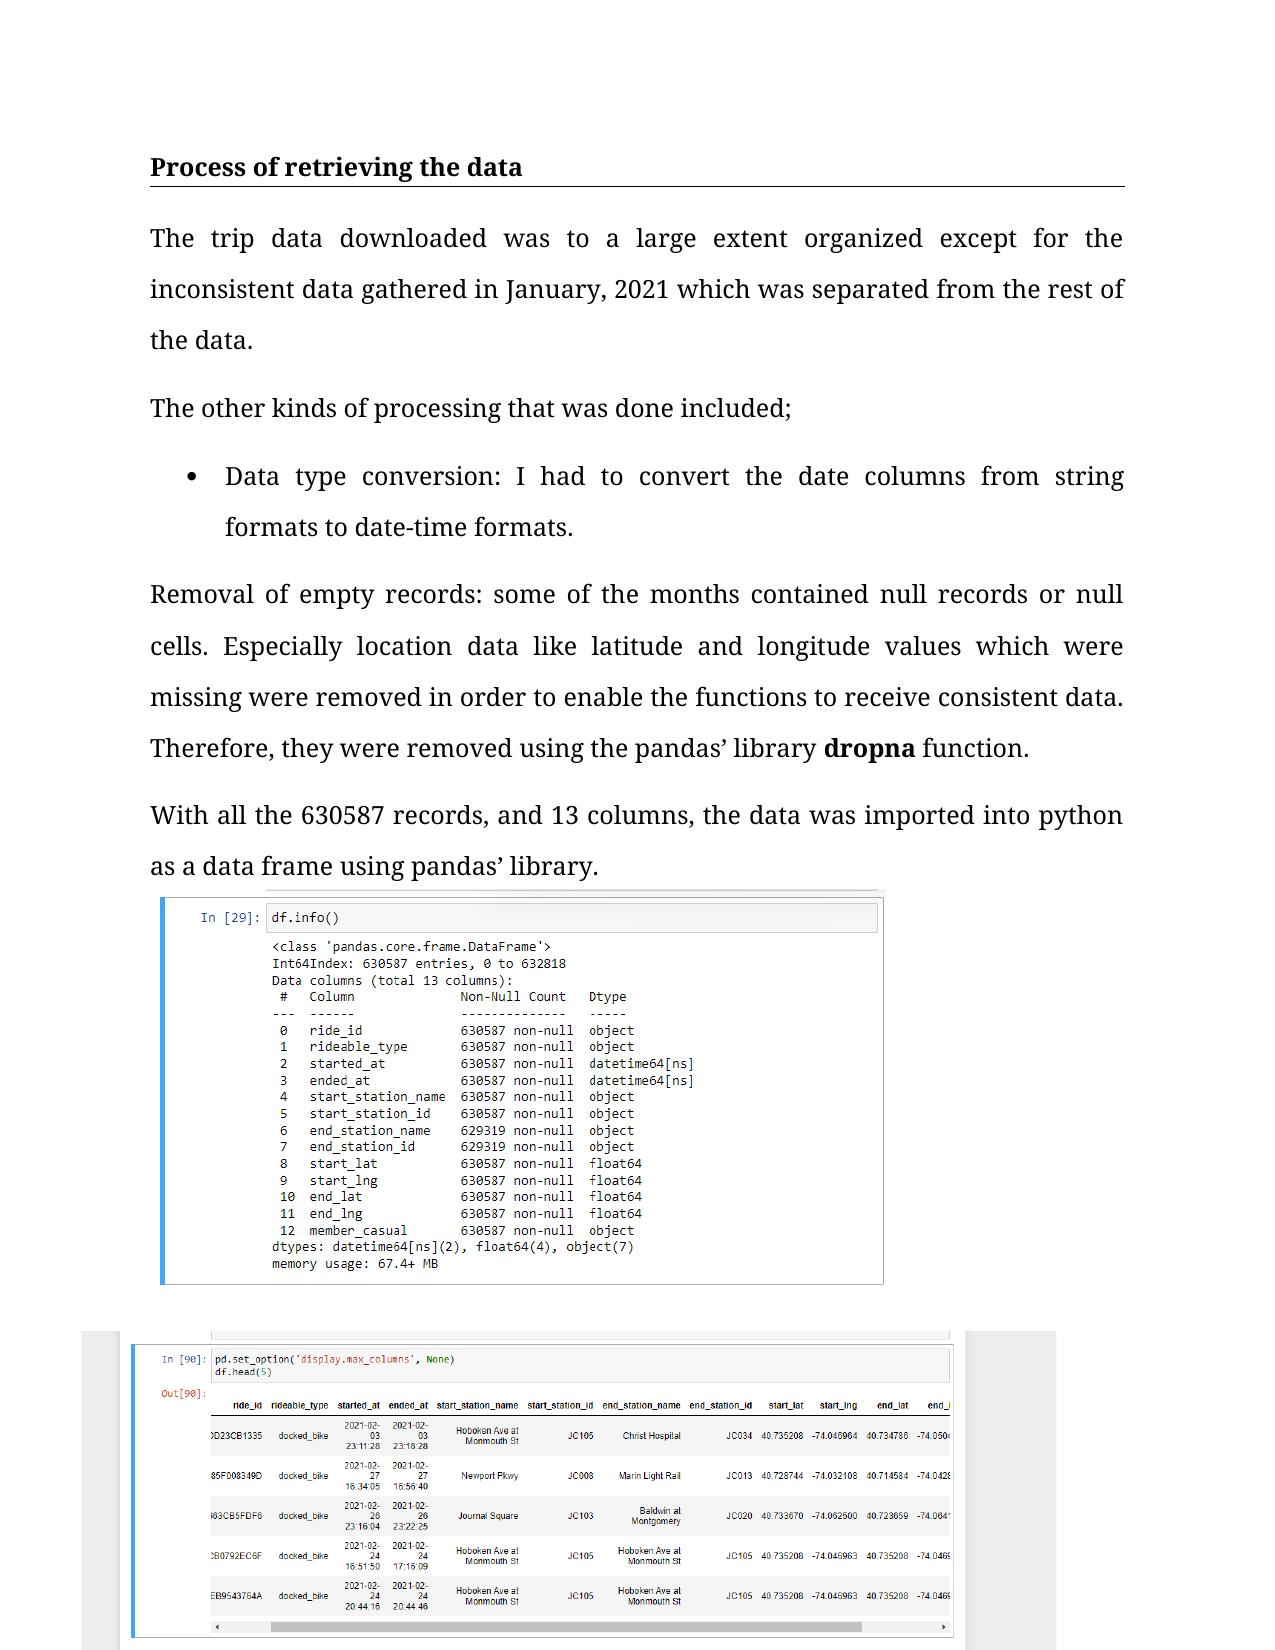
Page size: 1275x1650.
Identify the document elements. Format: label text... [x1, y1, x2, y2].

text The other kinds of processing that was done included; [150, 391, 1125, 425]
text Process of retrieving the data [150, 150, 1125, 186]
text The trip data downloaded was to a large extent organized except for the inconsistent data gathered in January, 2021 which was separated from the rest of the data. [150, 221, 1125, 357]
list Data type conversion: I had to convert the date columns from string formats to date-time formats. [187, 458, 1125, 543]
text With all the 630587 records, and 13 columns, the data was imported into python as a data frame using pandas’ library. [150, 798, 1125, 883]
picture [150, 889, 887, 1291]
picture [81, 1331, 1057, 1650]
text Removal of empty records: some of the months contained null records or null cells. Especially location data like latitude and longitude values which were missing were removed in order to enable the functions to receive consistent data. Therefore, they were removed using the pandas’ library dropna function. [150, 577, 1125, 764]
